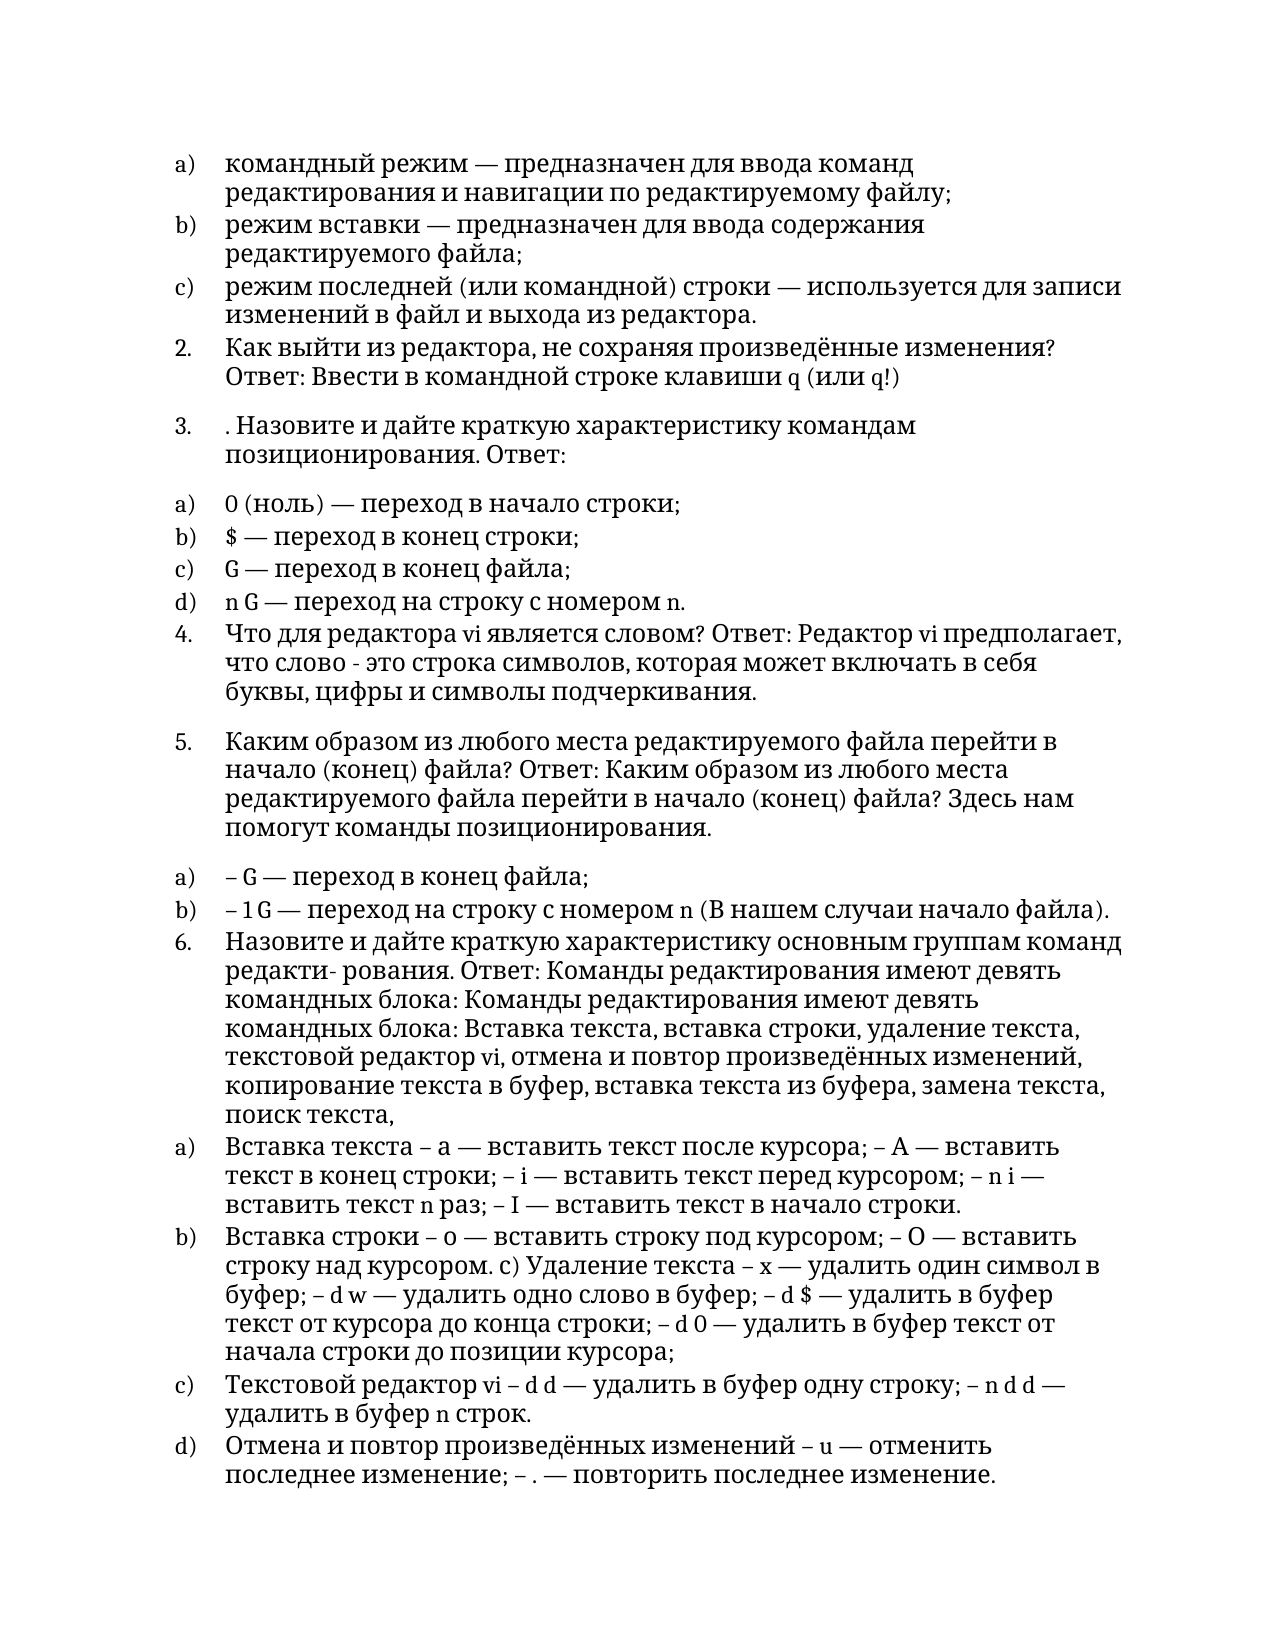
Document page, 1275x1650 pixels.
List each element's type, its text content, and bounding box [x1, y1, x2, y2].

list . Назовите и дайте краткую характеристику командам позиционирования. Ответ: [175, 412, 1125, 469]
list Что для редактора vi является словом? Ответ: Редактор vi предполагает, что слово - это строка символов, которая может включать в себя буквы, цифры и символы подчеркивания. [175, 620, 1125, 707]
list режим последней (или командной) строки — используется для записи изменений в файл и выхода из редактора. [175, 272, 1125, 330]
list Вставка текста – а — вставить текст после курсора; – А — вставить текст в конец строки; – i — вставить текст перед курсором; – n i — вставить текст n раз; – I — вставить текст в начало строки. [175, 1133, 1125, 1219]
list $ — переход в конец строки; [175, 523, 1125, 552]
list Отмена и повтор произведённых изменений – u — отменить последнее изменение; – . — повторить последнее изменение. [175, 1432, 1125, 1489]
list Текстовой редактор vi – d d — удалить в буфер одну строку; – n d d — удалить в буфер n строк. [175, 1371, 1125, 1428]
list Как выйти из редактора, не сохраняя произведённые изменения? Ответ: Ввести в командной строке клавиши q (или q!) [175, 334, 1125, 391]
list режим вставки — предназначен для ввода содержания редактируемого файла; [175, 211, 1125, 269]
list Назовите и дайте краткую характеристику основным группам команд редакти- рования. Ответ: Команды редактирования имеют девять командных блока: Команды редактирования имеют девять командных блока: Вставка текста, вставка строки, удаление текста, текстовой редактор vi, отмена и повтор произведённых изменений, копирование текста в буфер, вставка текста из буфера, замена текста, поиск текста, [175, 928, 1125, 1129]
list Вставка строки – о — вставить строку под курсором; – О — вставить строку над курсором. с) Удаление текста – x — удалить один символ в буфер; – d w — удалить одно слово в буфер; – d $ — удалить в буфер текст от курсора до конца строки; – d 0 — удалить в буфер текст от начала строки до позиции курсора; [175, 1223, 1125, 1367]
list – G — переход в конец файла; [175, 863, 1125, 892]
list – 1 G — переход на строку с номером n (В нашем случаи начало файла). [175, 896, 1125, 924]
list Каким образом из любого места редактируемого файла перейти в начало (конец) файла? Ответ: Каким образом из любого места редактируемого файла перейти в начало (конец) файла? Здесь нам помогут команды позиционирования. [175, 727, 1125, 842]
list командный режим — предназначен для ввода команд редактирования и навигации по редактируемому файлу; [175, 150, 1125, 207]
list G — переход в конец файла; [175, 555, 1125, 584]
list n G — переход на строку с номером n. [175, 588, 1125, 617]
list 0 (ноль) — переход в начало строки; [175, 490, 1125, 519]
